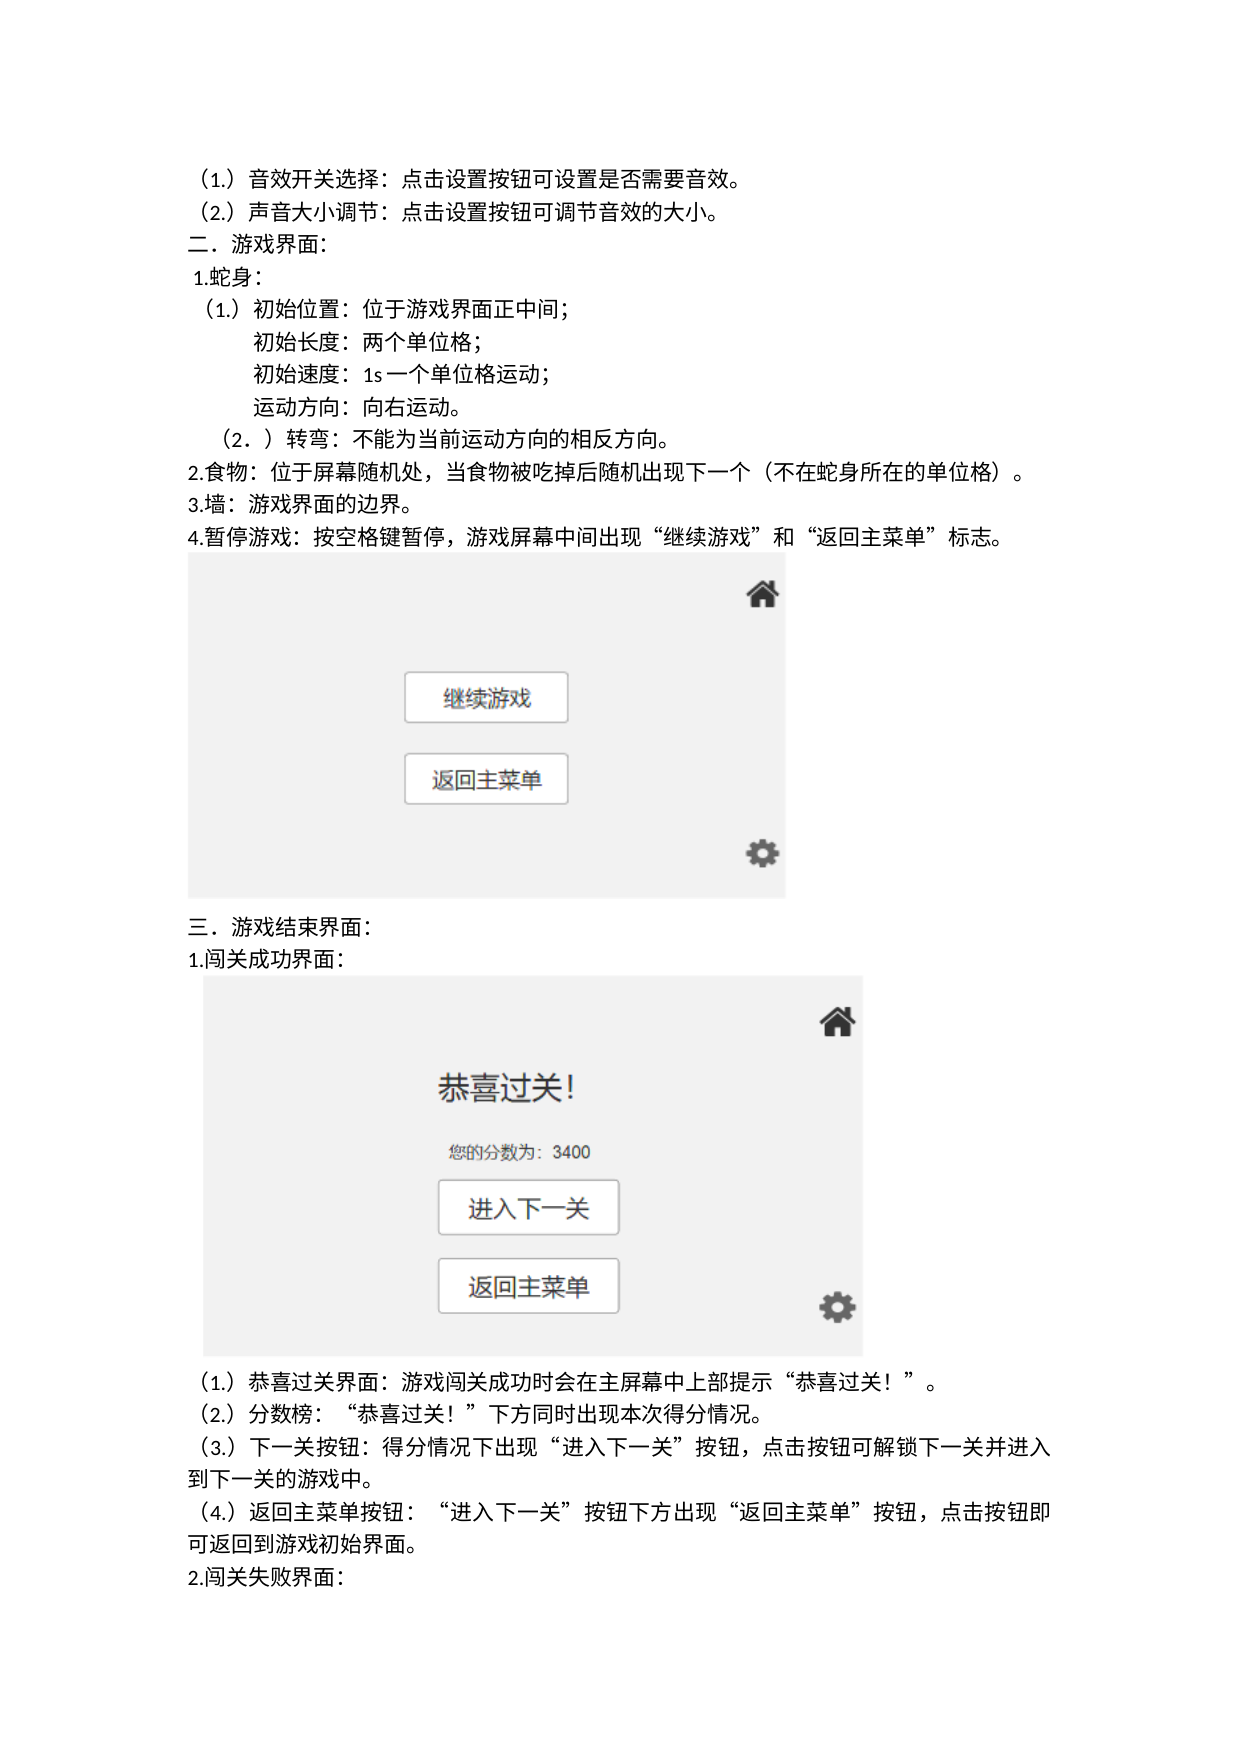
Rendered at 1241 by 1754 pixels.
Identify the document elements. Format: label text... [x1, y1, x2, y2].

text 初始速度：1s一个单位格运动； [187, 357, 1053, 389]
text 初始长度：两个单位格； [187, 324, 1053, 357]
text 2.食物：位于屏幕随机处，当食物被吃掉后随机出现下一个（不在蛇身所在的单位格）。 [187, 454, 1053, 487]
text （1.）音效开关选择：点击设置按钮可设置是否需要音效。 [187, 162, 1053, 194]
text 三．游戏结束界面： [187, 909, 1053, 942]
text （1.）恭喜过关界面：游戏闯关成功时会在主屏幕中上部提示“恭喜过关！”。 [187, 1364, 1053, 1397]
text （1.）初始位置：位于游戏界面正中间； [187, 292, 1053, 324]
text （3.）下一关按钮：得分情况下出现“进入下一关”按钮，点击按钮可解锁下一关并进入到下一关的游戏中。 [187, 1429, 1053, 1494]
text （2.）分数榜：“恭喜过关！”下方同时出现本次得分情况。 [187, 1397, 1053, 1429]
text 3.墙：游戏界面的边界。 [187, 487, 1053, 519]
text 1.闯关成功界面： [187, 942, 1053, 974]
text （4.）返回主菜单按钮：“进入下一关”按钮下方出现“返回主菜单”按钮，点击按钮即可返回到游戏初始界面。 [187, 1494, 1053, 1559]
text 运动方向：向右运动。 [187, 389, 1053, 422]
text （2.）声音大小调节：点击设置按钮可调节音效的大小。 [187, 194, 1053, 227]
picture [187, 552, 788, 899]
text 4.暂停游戏：按空格键暂停，游戏屏幕中间出现“继续游戏”和“返回主菜单”标志。 [187, 519, 1053, 552]
text 1.蛇身： [187, 259, 1053, 292]
text （2．）转弯：不能为当前运动方向的相反方向。 [187, 422, 1053, 454]
text 二．游戏界面： [187, 227, 1053, 259]
picture [202, 974, 865, 1363]
text 2.闯关失败界面： [187, 1559, 1053, 1592]
